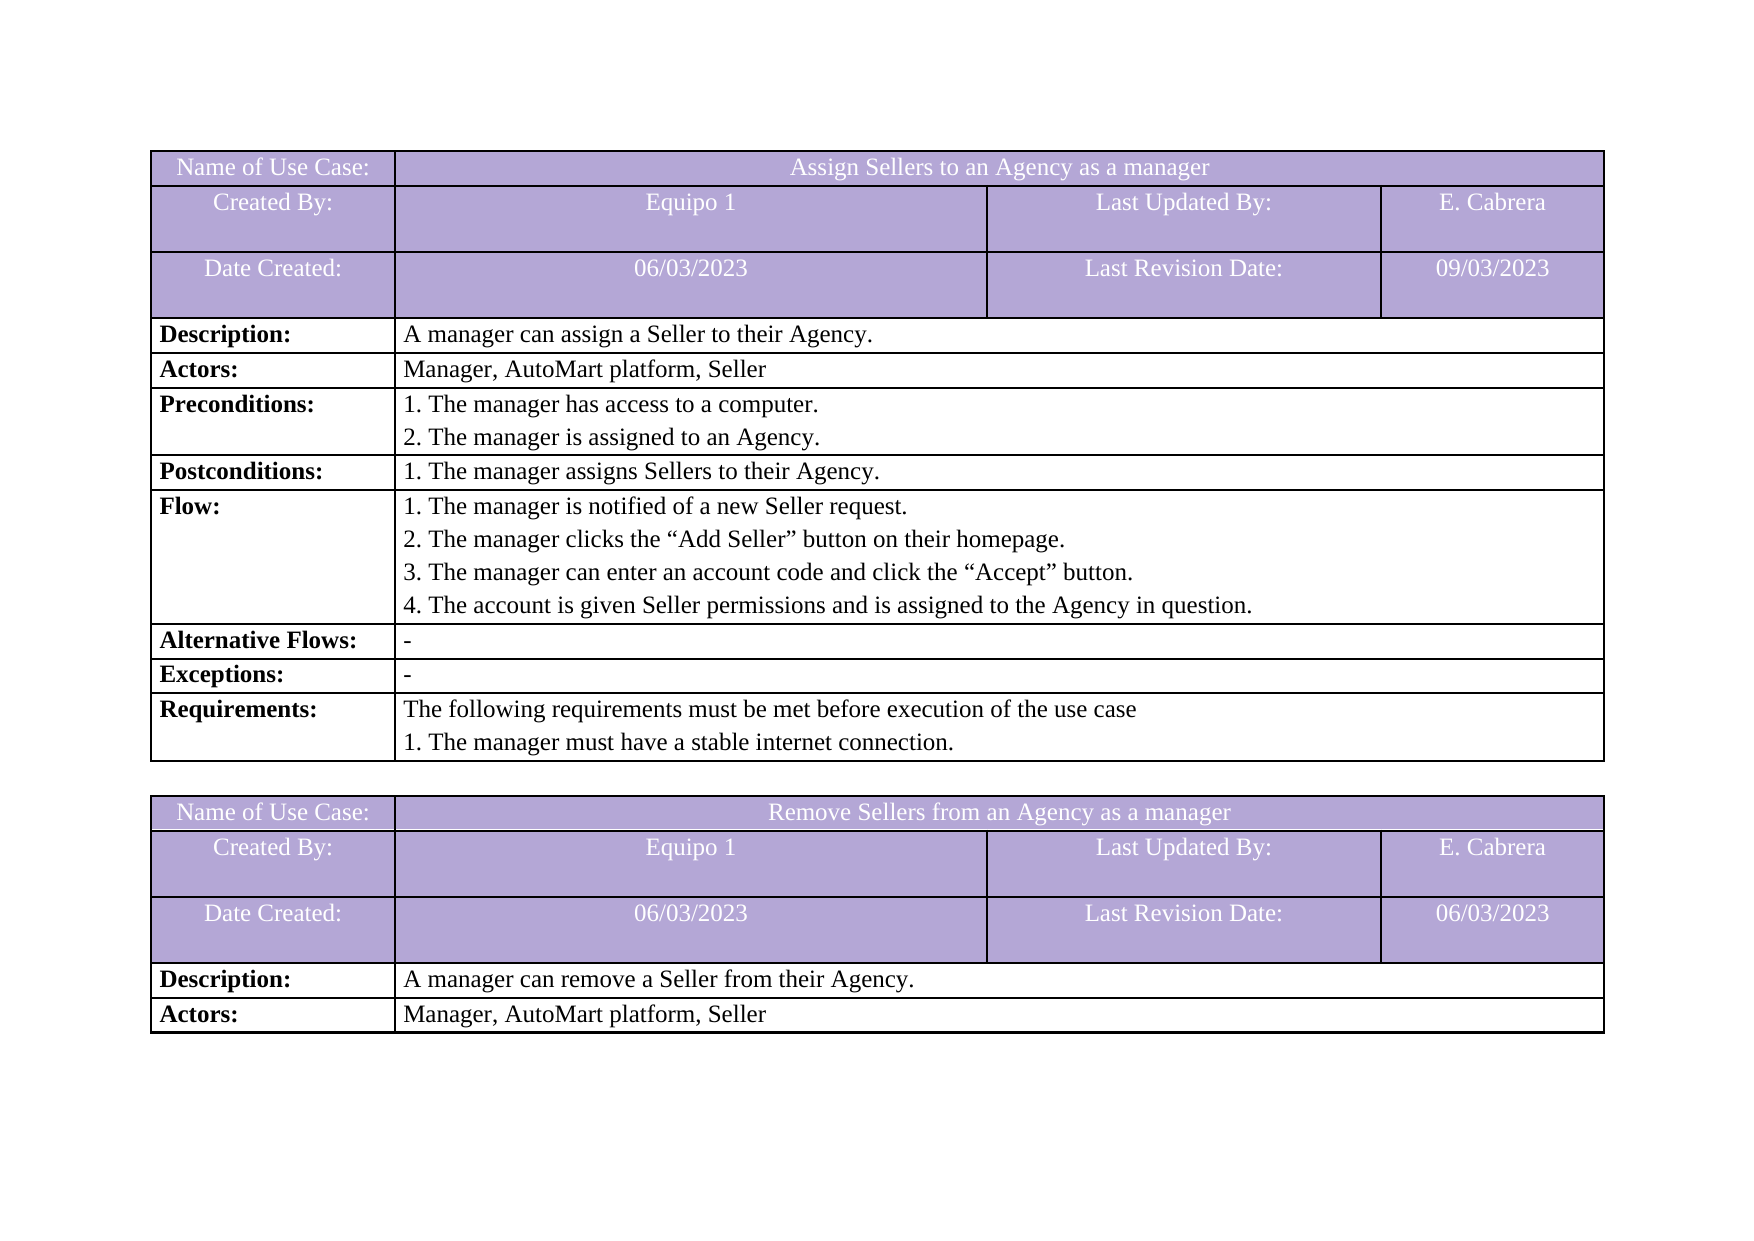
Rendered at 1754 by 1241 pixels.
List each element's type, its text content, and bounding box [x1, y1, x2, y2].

table_cell Last Updated By: [988, 832, 1380, 896]
table_cell A manager can assign a Seller to their Agency. [396, 319, 1603, 352]
table_cell 1. The manager has access to a computer. 2. The manager is assigned to an Agency. [396, 389, 1603, 454]
table_cell 06/03/2023 [396, 898, 986, 962]
table_cell A manager can remove a Seller from their Agency. [396, 964, 1603, 997]
table_cell Exceptions: [152, 660, 394, 692]
table_cell Equipo 1 [396, 187, 986, 251]
table_cell Actors: [152, 354, 394, 387]
table_cell Manager, AutoMart platform, Seller [396, 999, 1603, 1031]
table_cell 09/03/2023 [1382, 253, 1603, 317]
table_cell 1. The manager is notified of a new Seller request. 2. The manager clicks the “Add Seller” button on their homepage. 3. The manager can enter an account code and click the “Accept” button. 4. The account is given Seller permissions and is assigned to the Agency in question. [396, 491, 1603, 623]
table_cell Last Revision Date: [988, 898, 1380, 962]
table_header Remove Sellers from an Agency as a manager [396, 797, 1603, 829]
table_cell E. Cabrera [1382, 832, 1603, 896]
table_cell Preconditions: [152, 389, 394, 454]
table_header Name of Use Case: [152, 797, 394, 829]
table_cell Flow: [152, 491, 394, 623]
table_header Assign Sellers to an Agency as a manager [396, 152, 1603, 185]
table_cell 06/03/2023 [1382, 898, 1603, 962]
table_cell - [396, 660, 1603, 692]
table_cell The following requirements must be met before execution of the use case 1. The manager must have a stable internet connection. [396, 694, 1603, 760]
table_cell Description: [152, 319, 394, 352]
table_cell Date Created: [152, 898, 394, 962]
table_cell 06/03/2023 [396, 253, 986, 317]
table_cell Created By: [152, 187, 394, 251]
table_cell E. Cabrera [1382, 187, 1603, 251]
table_cell Date Created: [152, 253, 394, 317]
table_cell Last Updated By: [988, 187, 1380, 251]
table_cell - [396, 625, 1603, 657]
table_cell Actors: [152, 999, 394, 1031]
table_cell Requirements: [152, 694, 394, 760]
table_cell 1. The manager assigns Sellers to their Agency. [396, 456, 1603, 489]
table_cell Postconditions: [152, 456, 394, 489]
table_cell Description: [152, 964, 394, 997]
table_cell Alternative Flows: [152, 625, 394, 657]
table_header Name of Use Case: [152, 152, 394, 185]
table_cell Manager, AutoMart platform, Seller [396, 354, 1603, 387]
table_cell Equipo 1 [396, 832, 986, 896]
table_cell Created By: [152, 832, 394, 896]
table_cell Last Revision Date: [988, 253, 1380, 317]
